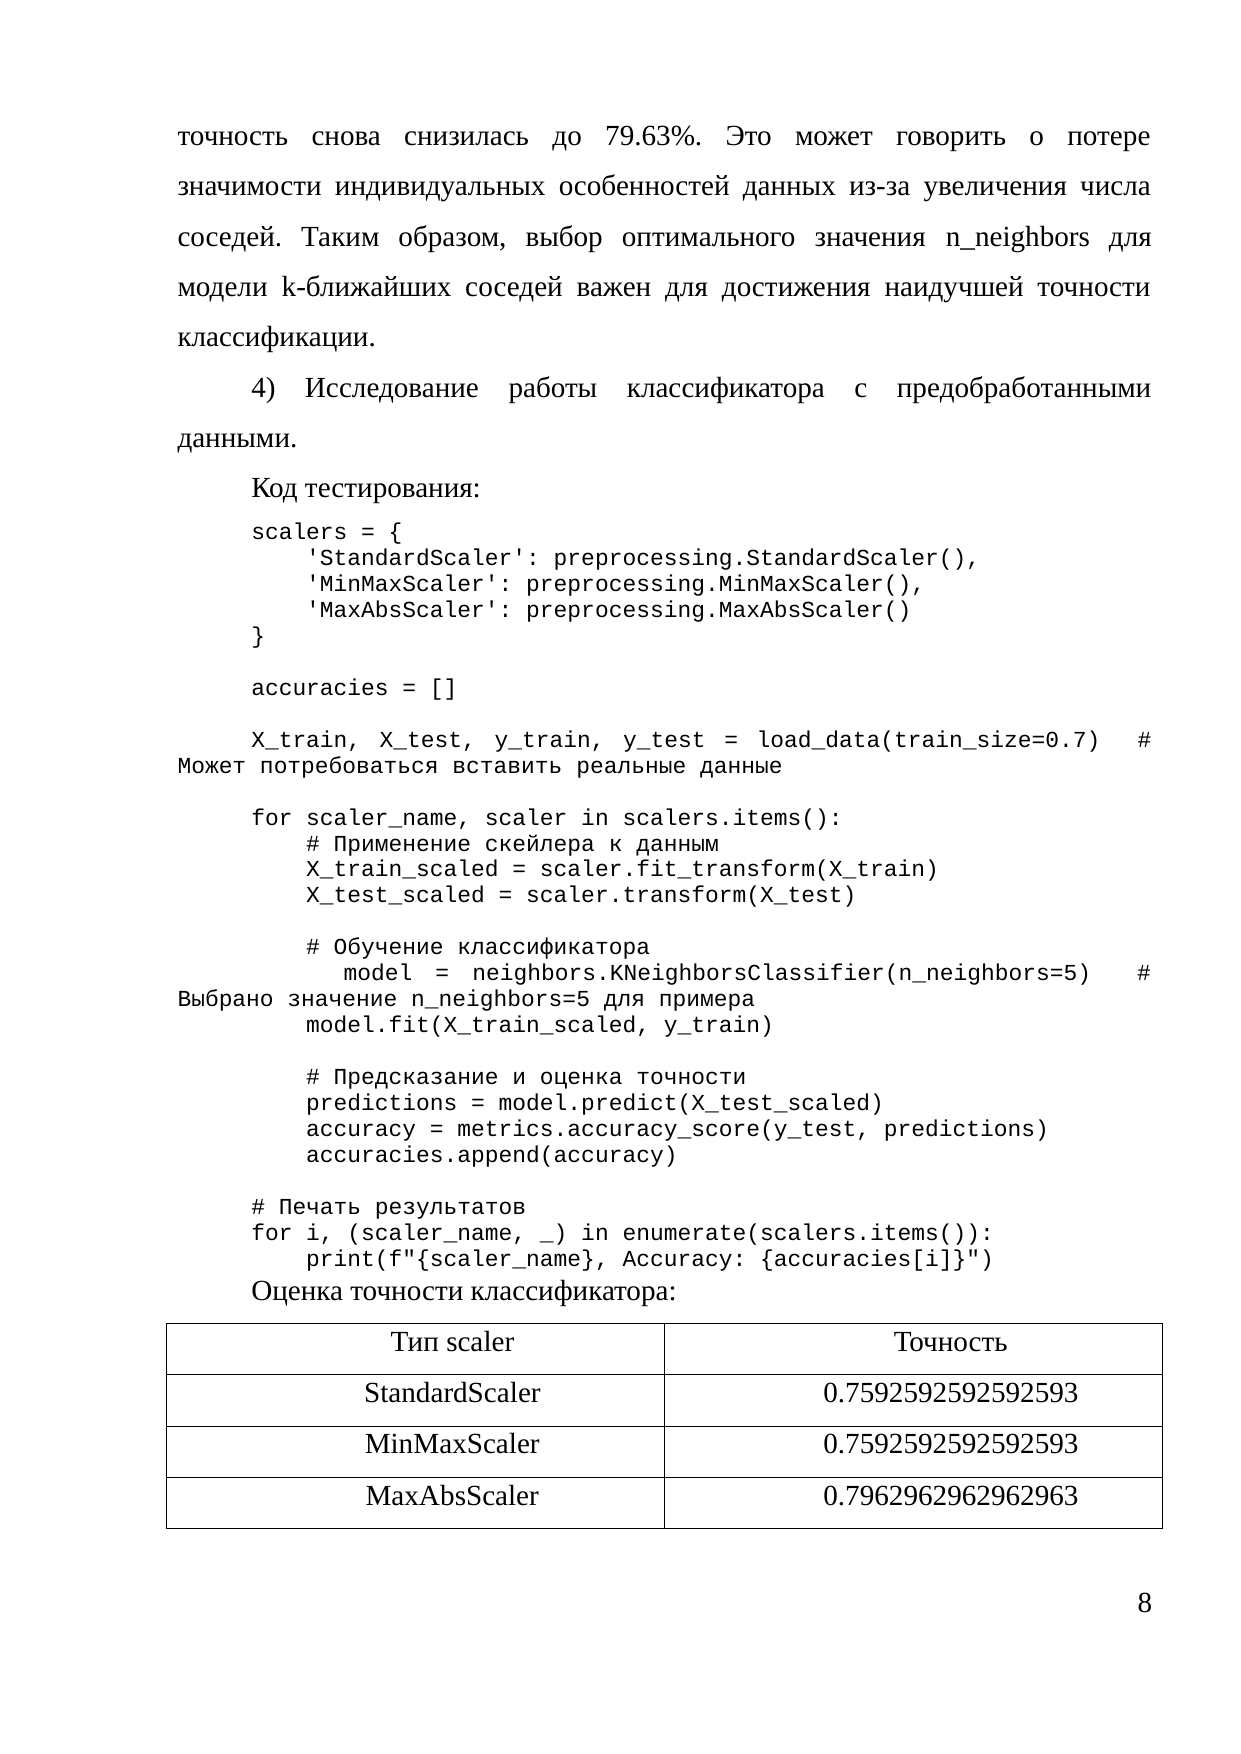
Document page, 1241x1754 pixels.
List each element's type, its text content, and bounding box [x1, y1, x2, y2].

text X_train, X_test, y_train, y_test = load_data(train_size=0.7) # Может потребоваться вставить реальные данные [177, 728, 1152, 780]
text model.fit(X_train_scaled, y_train) [177, 1013, 1152, 1039]
text for scaler_name, scaler in scalers.items(): [177, 806, 1152, 832]
text 'MaxAbsScaler': preprocessing.MaxAbsScaler() [177, 598, 1152, 624]
text X_train_scaled = scaler.fit_transform(X_train) [177, 858, 1152, 884]
table_header Тип scaler [167, 1324, 664, 1374]
text for i, (scaler_name, _) in enumerate(scalers.items()): [177, 1221, 1152, 1247]
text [177, 118, 1152, 353]
text } [177, 624, 1152, 650]
text # Печать результатов [177, 1195, 1152, 1221]
table_cell MaxAbsScaler [167, 1478, 664, 1528]
text Оценка точности классификатора: [177, 1273, 1152, 1306]
text scalers = { [177, 521, 1152, 547]
text 'MinMaxScaler': preprocessing.MinMaxScaler(), [177, 572, 1152, 598]
text 4) Исследование работы классификатора с предобработанными данными. [177, 370, 1152, 453]
text model = neighbors.KNeighborsClassifier(n_neighbors=5) # Выбрано значение n_neighbors=5 для примера [177, 962, 1152, 1013]
table_cell 0.7592592592592593 [665, 1375, 1162, 1426]
text accuracies = [] [177, 676, 1152, 702]
text predictions = model.predict(X_test_scaled) [177, 1091, 1152, 1117]
table_header Точность [665, 1324, 1162, 1374]
text # Применение скейлера к данным [177, 832, 1152, 858]
text X_test_scaled = scaler.transform(X_test) [177, 884, 1152, 910]
table_cell 0.7962962962962963 [665, 1478, 1162, 1528]
text print(f"{scaler_name}, Accuracy: {accuracies[i]}") [177, 1247, 1152, 1273]
text accuracies.append(accuracy) [177, 1143, 1152, 1169]
text Код тестирования: [177, 470, 1152, 504]
text # Обучение классификатора [177, 936, 1152, 962]
text 'StandardScaler': preprocessing.StandardScaler(), [177, 547, 1152, 572]
text # Предсказание и оценка точности [177, 1065, 1152, 1091]
table_cell MinMaxScaler [167, 1427, 664, 1477]
table_cell StandardScaler [167, 1375, 664, 1426]
text accuracy = metrics.accuracy_score(y_test, predictions) [177, 1117, 1152, 1143]
table_cell 0.7592592592592593 [665, 1427, 1162, 1477]
